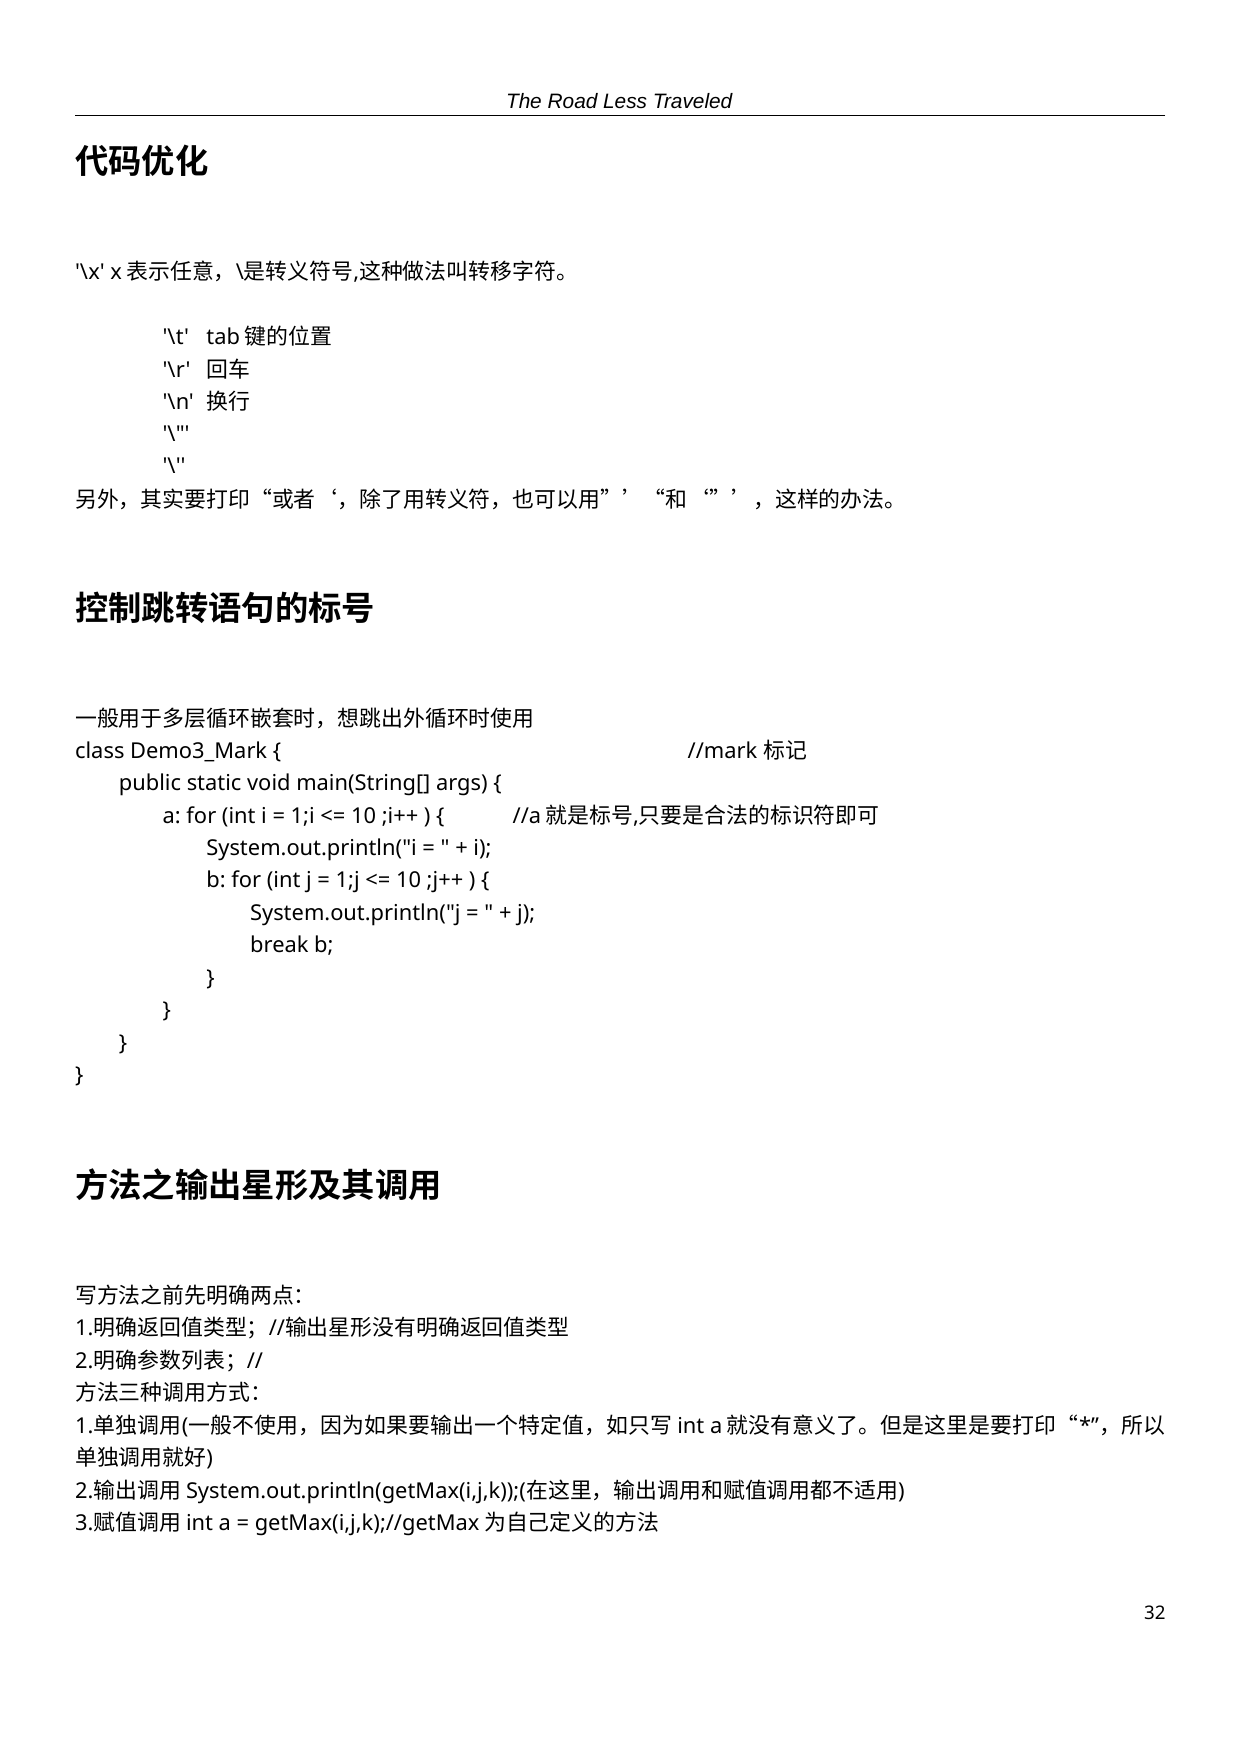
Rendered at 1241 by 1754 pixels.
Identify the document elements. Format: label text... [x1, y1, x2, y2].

text 一般用于多层循环嵌套时，想跳出外循环时使用 [75, 701, 1165, 733]
text 方法三种调用方式： [75, 1375, 1165, 1407]
text a: for (int i = 1;i <= 10 ;i++ ) { //a就是标号,只要是合法的标识符即可 [75, 798, 1165, 831]
text } [75, 1026, 1165, 1058]
text class Demo3_Mark { //mark 标记 [75, 733, 1165, 766]
text '\r' 回车 [75, 351, 1165, 384]
text 2.输出调用 System.out.println(getMax(i,j,k));(在这里，输出调用和赋值调用都不适用) [75, 1472, 1165, 1505]
text break b; [75, 928, 1165, 961]
text '\n' 换行 [75, 384, 1165, 416]
text } [75, 993, 1165, 1026]
text System.out.println("j = " + j); [75, 896, 1165, 928]
text 1.明确返回值类型；//输出星形没有明确返回值类型 [75, 1310, 1165, 1342]
text } [75, 961, 1165, 993]
subtitle 代码优化 [75, 127, 1165, 192]
text b: for (int j = 1;j <= 10 ;j++ ) { [75, 863, 1165, 896]
text 3.赋值调用 int a = getMax(i,j,k);//getMax为自己定义的方法 [75, 1505, 1165, 1537]
text '\"' [75, 416, 1165, 449]
subtitle 控制跳转语句的标号 [75, 573, 1165, 638]
text '\t' tab键的位置 [75, 319, 1165, 351]
subtitle 方法之输出星形及其调用 [75, 1150, 1165, 1215]
text } [75, 1058, 1165, 1091]
text System.out.println("i = " + i); [75, 831, 1165, 863]
text public static void main(String[] args) { [75, 766, 1165, 798]
text 2.明确参数列表；// [75, 1342, 1165, 1375]
text '\'' [75, 449, 1165, 481]
text 另外，其实要打印“或者‘，除了用转义符，也可以用”’“和‘”’，这样的办法。 [75, 481, 1165, 514]
text 写方法之前先明确两点： [75, 1277, 1165, 1310]
text 1.单独调用(一般不使用，因为如果要输出一个特定值，如只写int a就没有意义了。但是这里是要打印“*”，所以单独调用就好) [75, 1407, 1165, 1472]
text '\x' x表示任意，\是转义符号,这种做法叫转移字符。 [75, 254, 1165, 286]
